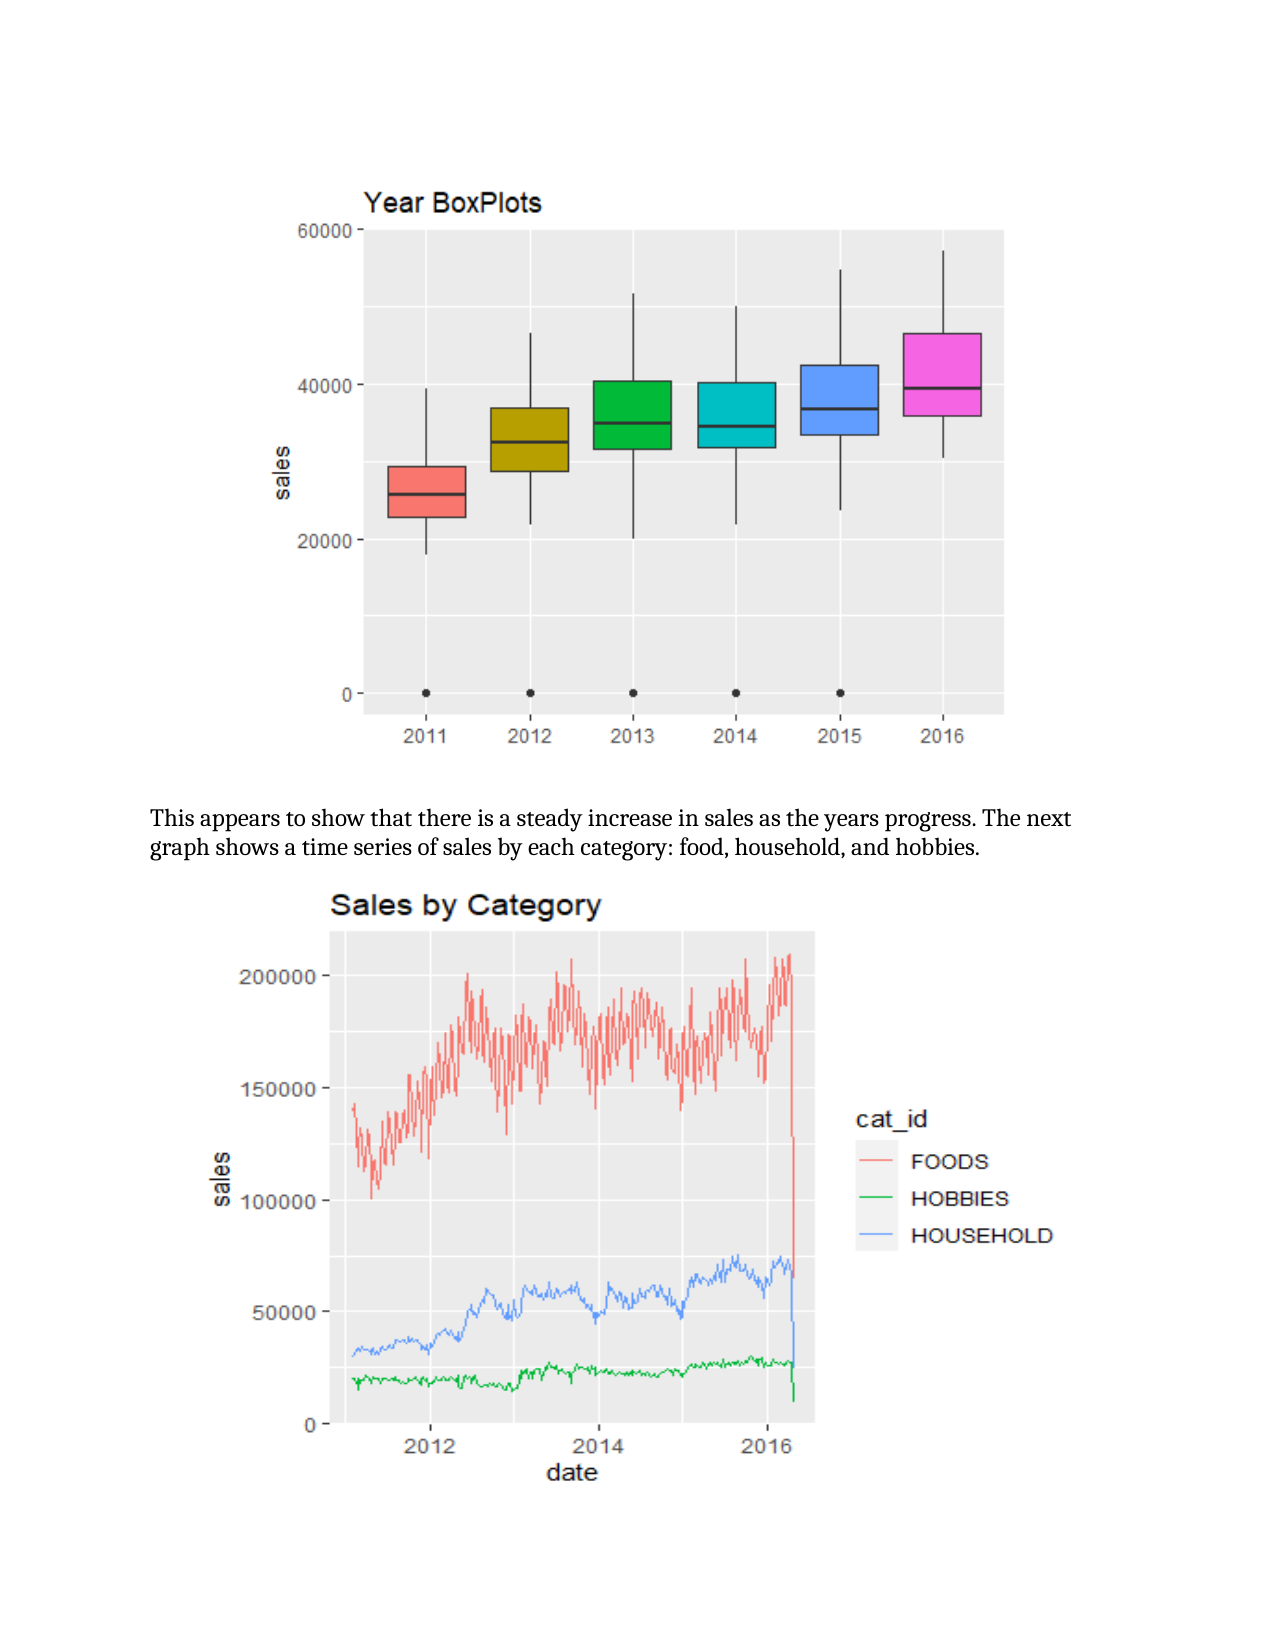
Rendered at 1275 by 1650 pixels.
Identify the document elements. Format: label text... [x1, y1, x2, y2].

text This appears to show that there is a steady increase in sales as the years progress. The next graph shows a time series of sales by each category: food, household, and hobbies. [150, 804, 1125, 861]
picture [193, 880, 1082, 1497]
picture [258, 178, 1017, 786]
